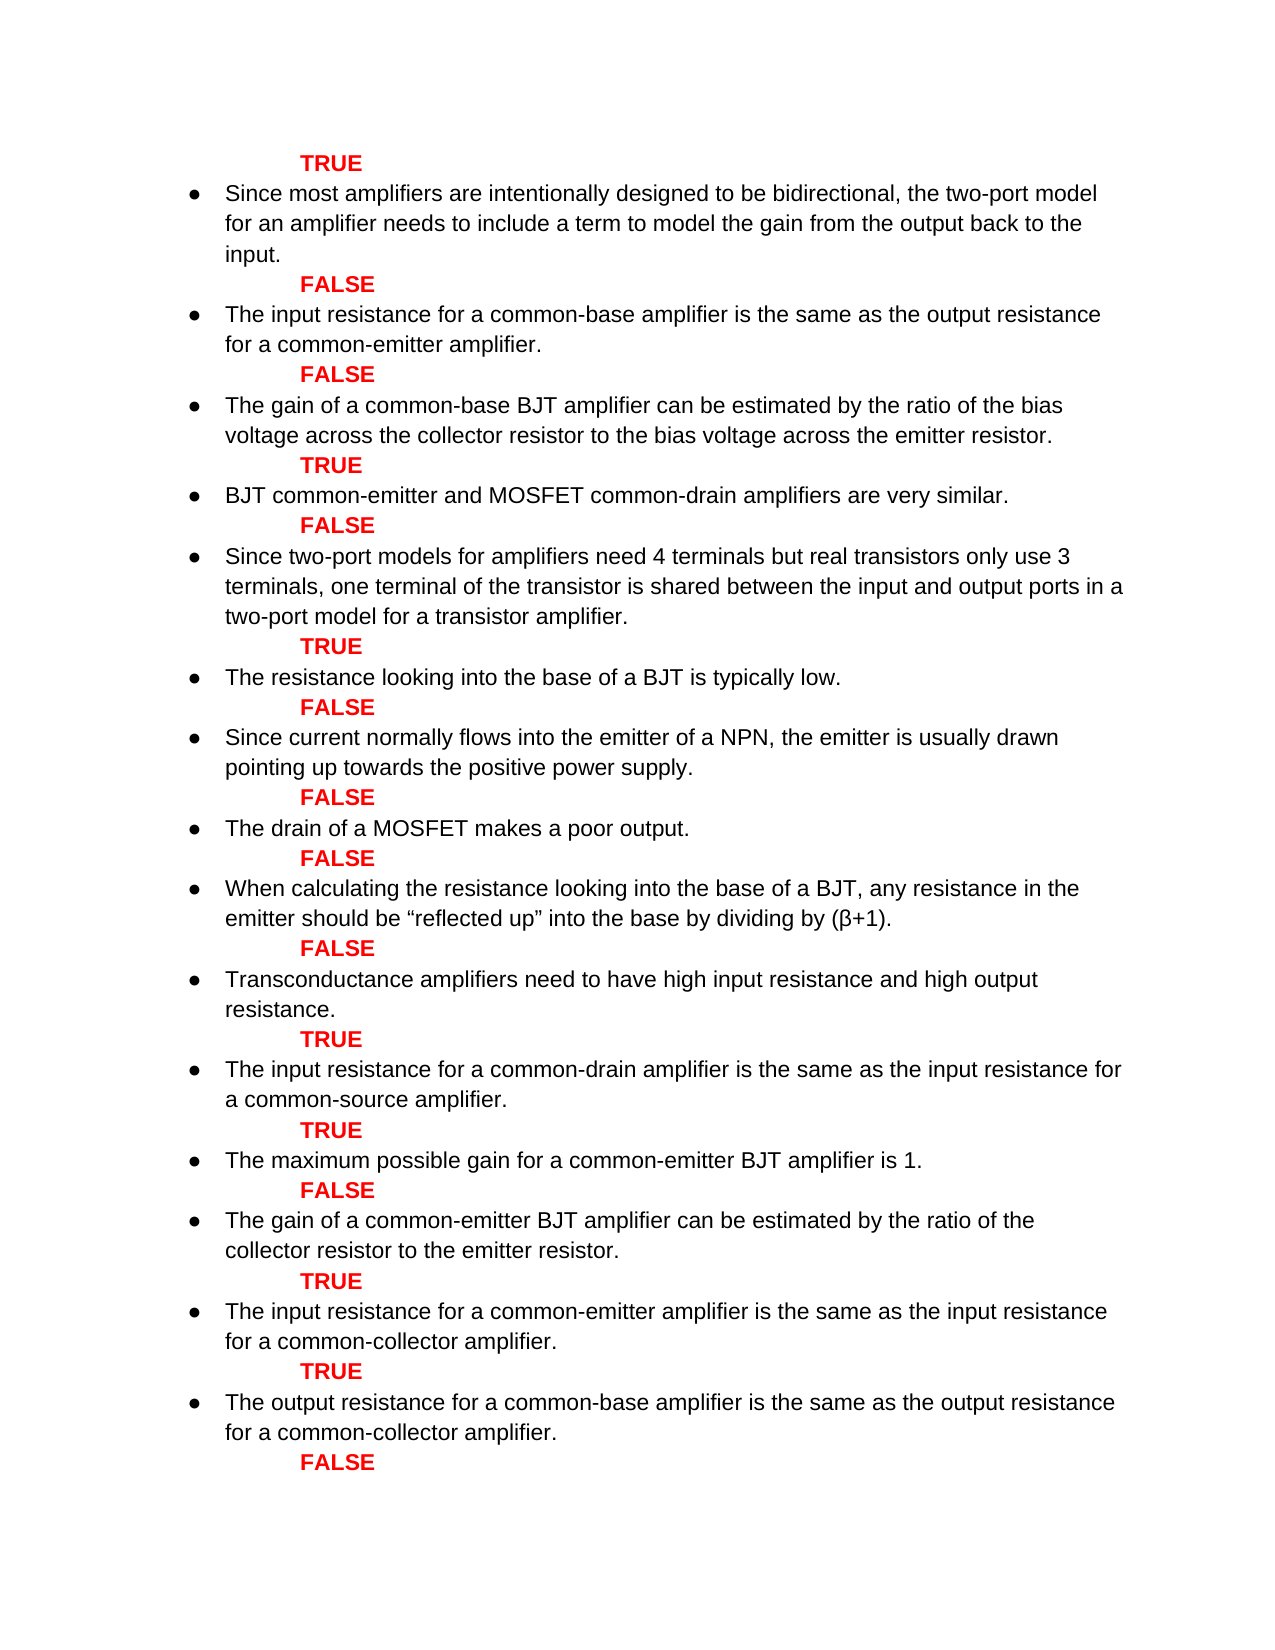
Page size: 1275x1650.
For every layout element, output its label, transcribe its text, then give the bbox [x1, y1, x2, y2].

list The input resistance for a common-emitter amplifier is the same as the input resistance for a common-collector amplifier. [187, 1298, 1125, 1354]
list When calculating the resistance looking into the base of a BJT, any resistance in the emitter should be “reflected up” into the base by dividing by (β+1). [187, 875, 1125, 932]
text FALSE [225, 694, 1125, 720]
list The output resistance for a common-base amplifier is the same as the output resistance for a common-collector amplifier. [187, 1388, 1125, 1445]
text TRUE [225, 1117, 1125, 1143]
list The gain of a common-base BJT amplifier can be estimated by the ratio of the bias voltage across the collector resistor to the bias voltage across the emitter resistor. [187, 392, 1125, 448]
text FALSE [225, 935, 1125, 962]
text TRUE [225, 1268, 1125, 1294]
text FALSE [225, 784, 1125, 811]
text FALSE [225, 361, 1125, 388]
list Transconductance amplifiers need to have high input resistance and high output resistance. [187, 966, 1125, 1022]
text TRUE [225, 150, 1125, 176]
list The input resistance for a common-drain amplifier is the same as the input resistance for a common-source amplifier. [187, 1056, 1125, 1113]
list The input resistance for a common-base amplifier is the same as the output resistance for a common-emitter amplifier. [187, 301, 1125, 358]
text TRUE [225, 1358, 1125, 1385]
text TRUE [225, 452, 1125, 478]
list The drain of a MOSFET makes a poor output. [187, 814, 1125, 841]
text FALSE [225, 271, 1125, 297]
text FALSE [225, 1177, 1125, 1203]
list The gain of a common-emitter BJT amplifier can be estimated by the ratio of the collector resistor to the emitter resistor. [187, 1207, 1125, 1264]
text FALSE [225, 1449, 1125, 1475]
list Since current normally flows into the emitter of a NPN, the emitter is usually drawn pointing up towards the positive power supply. [187, 724, 1125, 781]
list Since two-port models for amplifiers need 4 terminals but real transistors only use 3 terminals, one terminal of the transistor is shared between the input and output ports in a two-port model for a transistor amplifier. [187, 543, 1125, 629]
text TRUE [225, 1026, 1125, 1052]
text FALSE [225, 512, 1125, 539]
list The maximum possible gain for a common-emitter BJT amplifier is 1. [187, 1147, 1125, 1173]
list The resistance looking into the base of a BJT is typically low. [187, 663, 1125, 690]
list Since most amplifiers are intentionally designed to be bidirectional, the two-port model for an amplifier needs to include a term to model the gain from the output back to the input. [187, 180, 1125, 267]
text TRUE [225, 633, 1125, 660]
list BJT common-emitter and MOSFET common-drain amplifiers are very similar. [187, 482, 1125, 509]
text FALSE [225, 845, 1125, 871]
